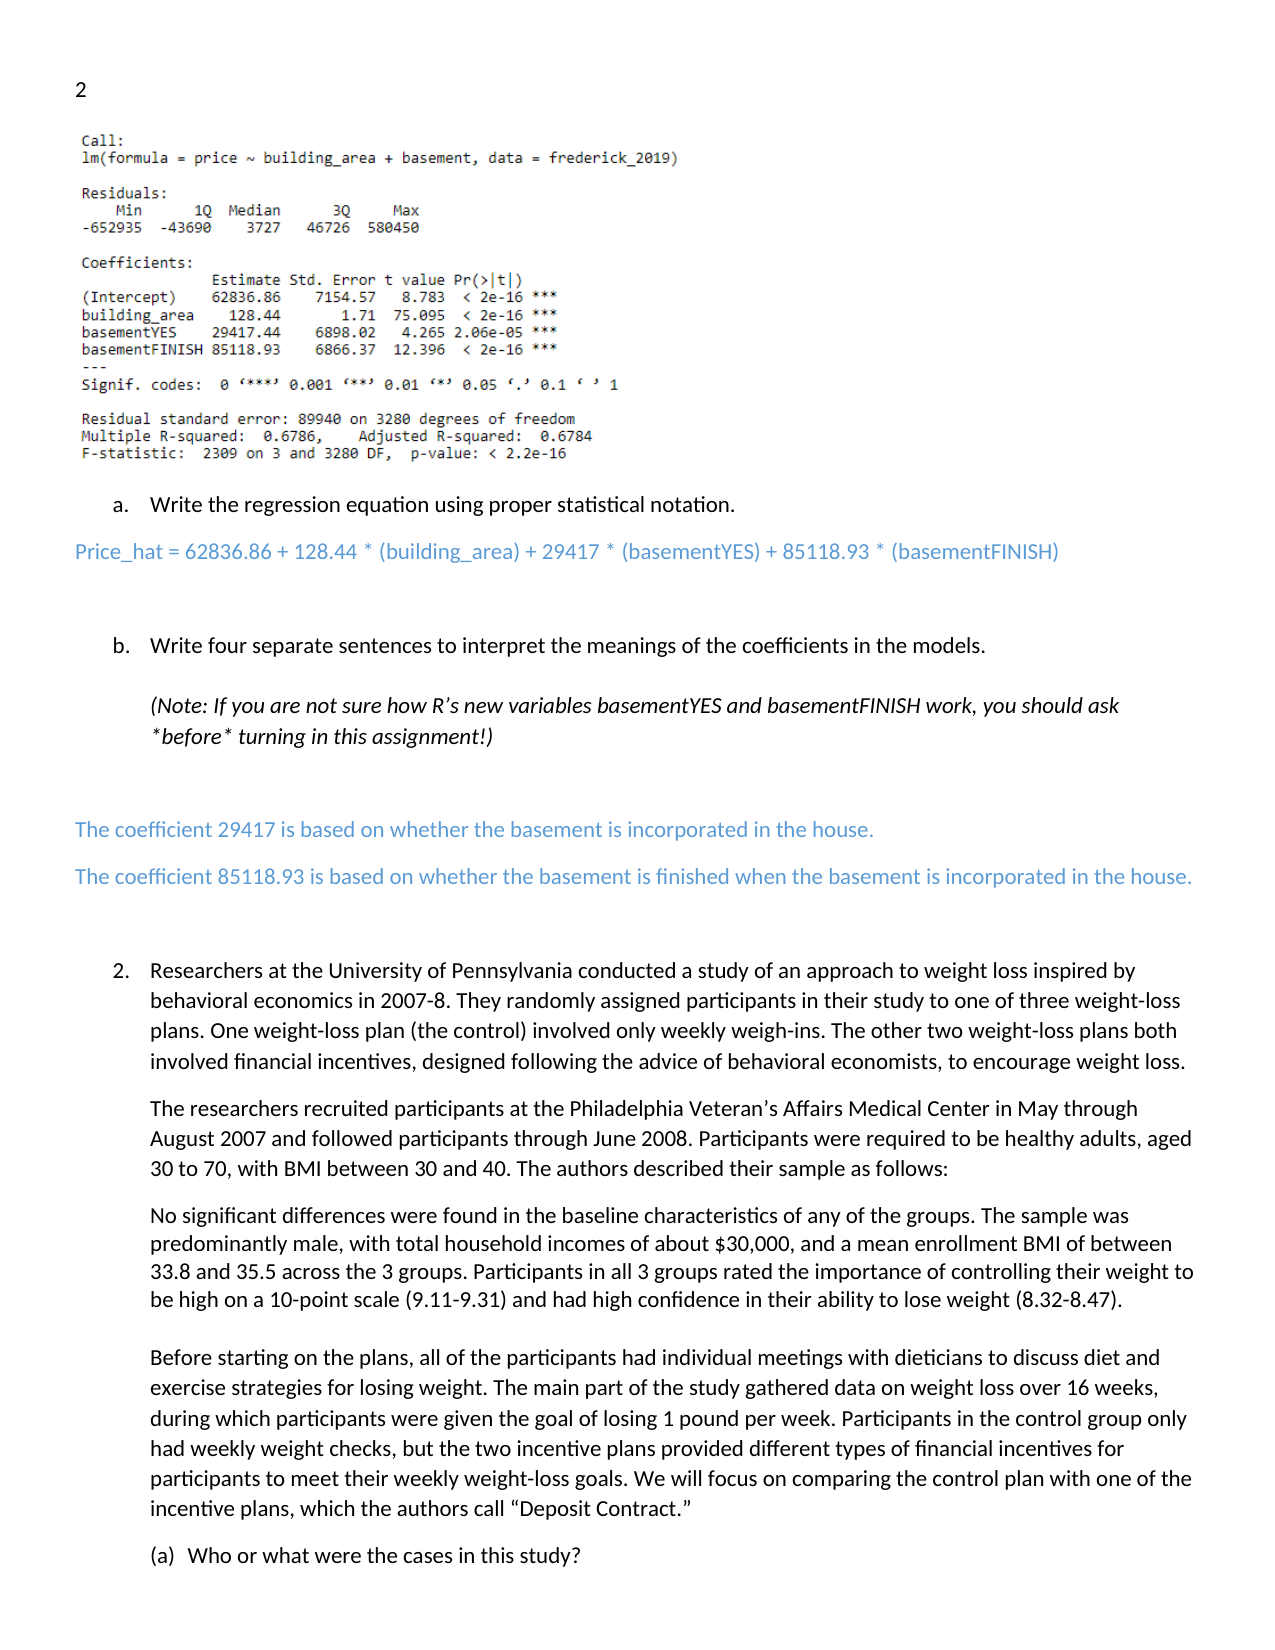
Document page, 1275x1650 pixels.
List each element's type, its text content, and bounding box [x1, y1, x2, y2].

text The researchers recruited participants at the Philadelphia Veteran’s Affairs Medical Center in May through August 2007 and followed participants through June 2008. Participants were required to be healthy adults, aged 30 to 70, with BMI between 30 and 40. The authors described their sample as follows: [150, 1094, 1200, 1182]
text Before starting on the plans, all of the participants had individual meetings with dieticians to discuss diet and exercise strategies for losing weight. The main part of the study gathered data on weight loss over 16 weeks, during which participants were given the goal of losing 1 pound per week. Participants in the control group only had weekly weight checks, but the two incentive plans provided different types of financial incentives for participants to meet their weekly weight-loss goals. We will focus on comparing the control plan with one of the incentive plans, which the authors call “Deposit Contract.” [150, 1313, 1200, 1522]
text No significant differences were found in the baseline characteristics of any of the groups. The sample was predominantly male, with total household incomes of about $30,000, and a mean enrollment BMI of between 33.8 and 35.5 across the 3 groups. Participants in all 3 groups rated the importance of controlling their weight to be high on a 10-point scale (9.11-9.31) and had high confidence in their ability to lose weight (8.32-8.47). [150, 1201, 1200, 1313]
list Researchers at the University of Pennsylvania conducted a study of an approach to weight loss inspired by behavioral economics in 2007-8. They randomly assigned participants in their study to one of three weight-loss plans. One weight-loss plan (the control) involved only weekly weigh-ins. The other two weight-loss plans both involved financial incentives, designed following the advice of behavioral economists, to encourage weight loss. [112, 956, 1200, 1075]
text Price_hat = 62836.86 + 128.44 * (building_area) + 29417 * (basementYES) + 85118.93 * (basementFINISH) [75, 537, 1200, 566]
list Who or what were the cases in this study? [150, 1541, 1200, 1569]
list Write four separate sentences to interpret the meanings of the coefficients in the models. [112, 631, 1200, 659]
picture [75, 131, 686, 472]
text The coefficient 85118.93 is based on whether the basement is finished when the basement is incorporated in the house. [75, 862, 1200, 891]
list Write the regression equation using proper statistical notation. [112, 491, 1200, 519]
text The coefficient 29417 is based on whether the basement is incorporated in the house. [75, 816, 1200, 844]
list (Note: If you are not sure how R’s new variables basementYES and basementFINISH work, you should ask *before* turning in this assignment!) [150, 692, 1200, 750]
